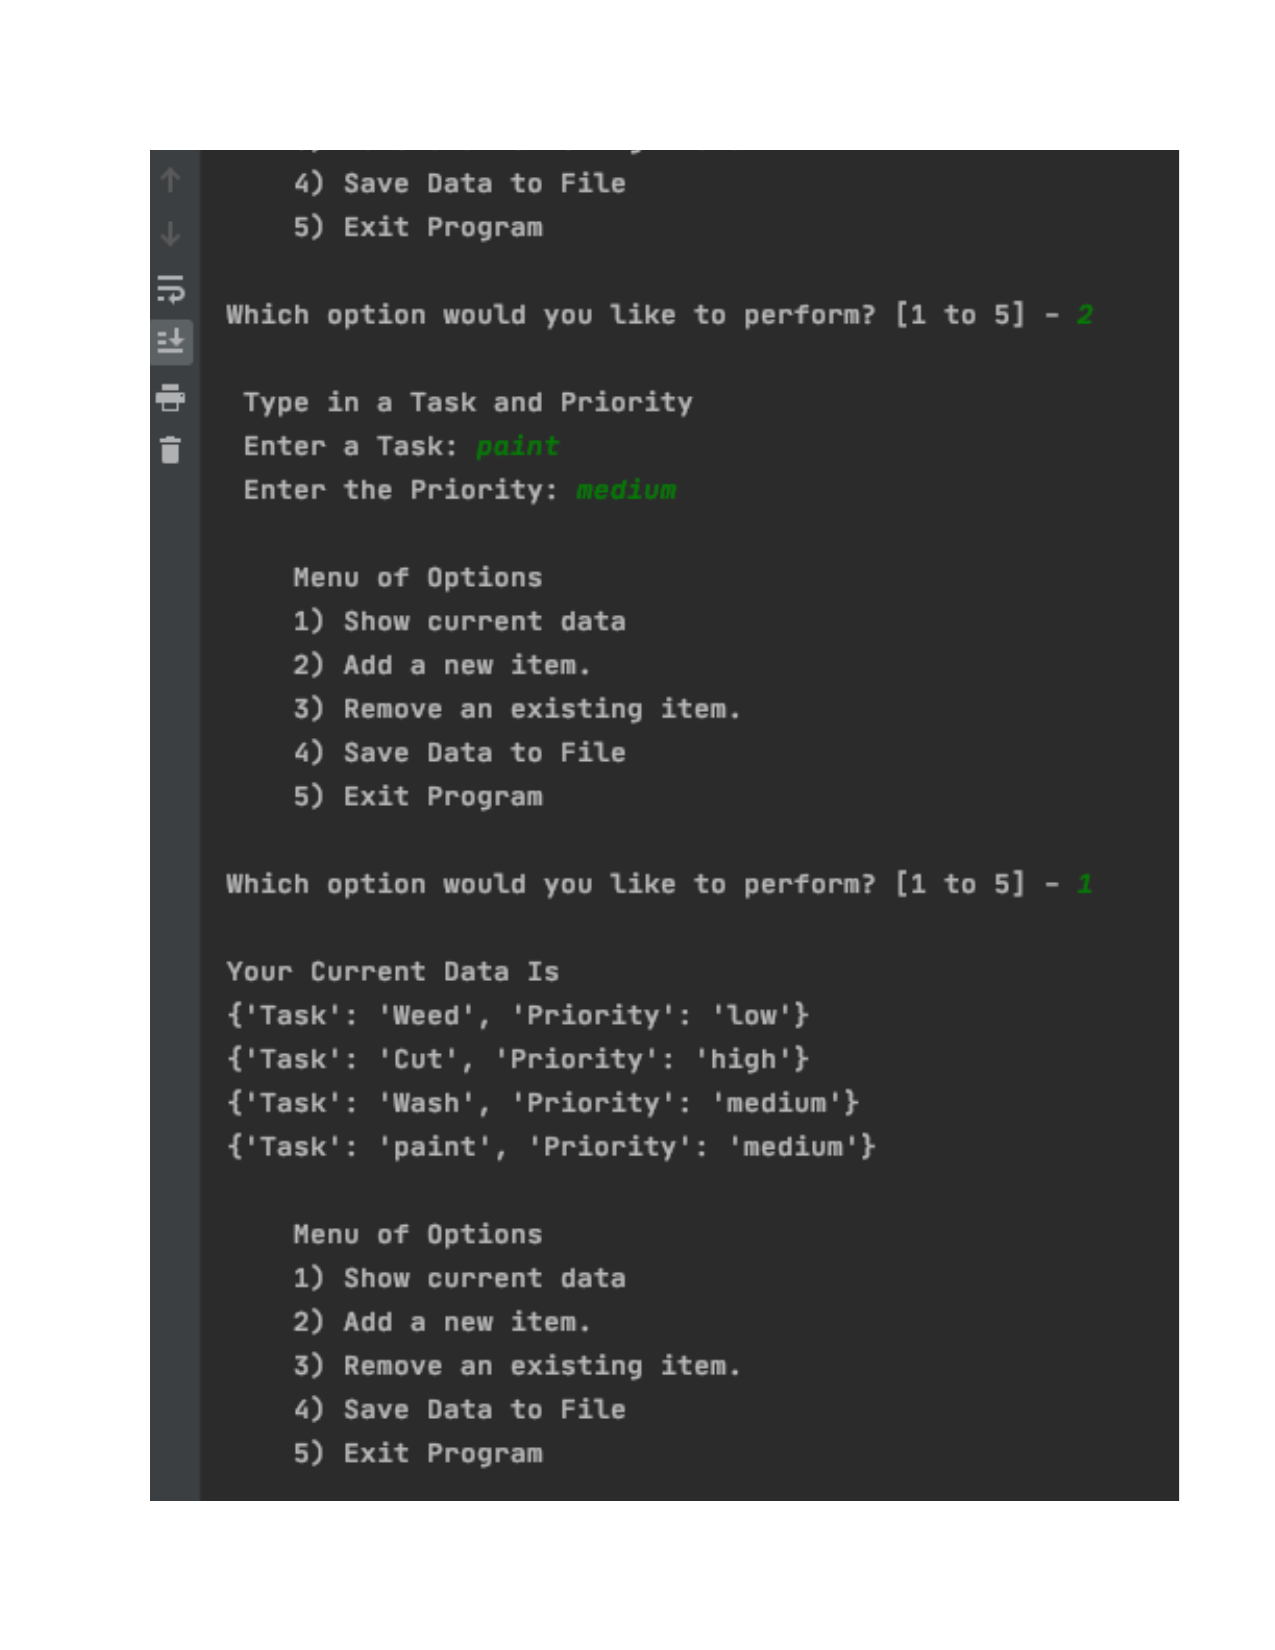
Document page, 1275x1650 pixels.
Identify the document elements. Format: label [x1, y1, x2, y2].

picture [150, 150, 1180, 1501]
